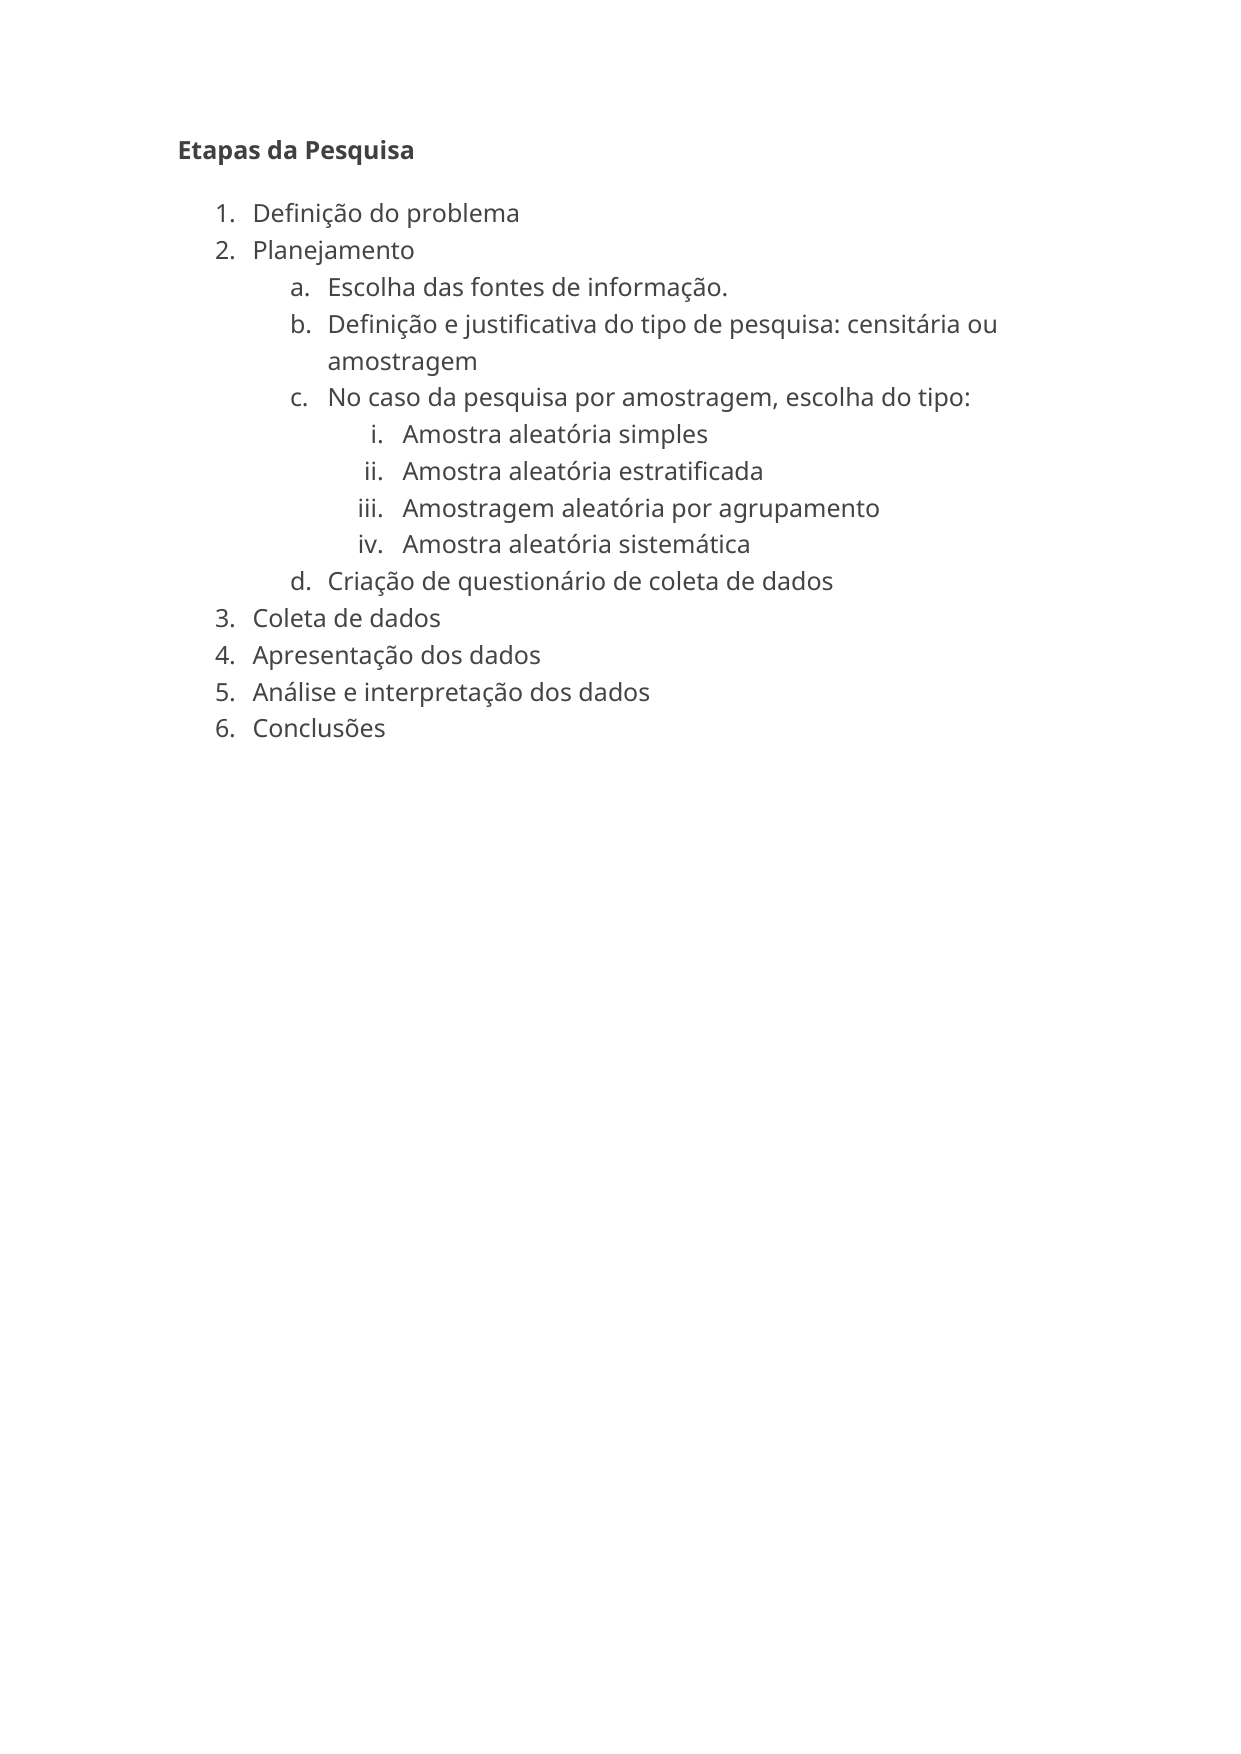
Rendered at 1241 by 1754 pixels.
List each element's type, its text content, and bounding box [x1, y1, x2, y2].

list Definição e justificativa do tipo de pesquisa: censitária ou amostragem [290, 306, 1063, 377]
list Amostra aleatória estratificada [383, 453, 1063, 488]
list Conclusões [215, 711, 1063, 745]
list Amostragem aleatória por agrupamento [383, 490, 1063, 524]
list Apresentação dos dados [215, 637, 1063, 671]
list Amostra aleatória simples [383, 417, 1063, 451]
list Amostra aleatória sistemática [383, 527, 1063, 561]
list Definição do problema [215, 196, 1063, 230]
list Criação de questionário de coleta de dados [290, 564, 1063, 598]
text Etapas da Pesquisa [177, 133, 1063, 167]
list No caso da pesquisa por amostragem, escolha do tipo: [290, 380, 1063, 414]
list Planejamento [215, 233, 1063, 267]
list Análise e interpretação dos dados [215, 674, 1063, 708]
list Escolha das fontes de informação. [290, 270, 1063, 304]
list Coleta de dados [215, 601, 1063, 635]
